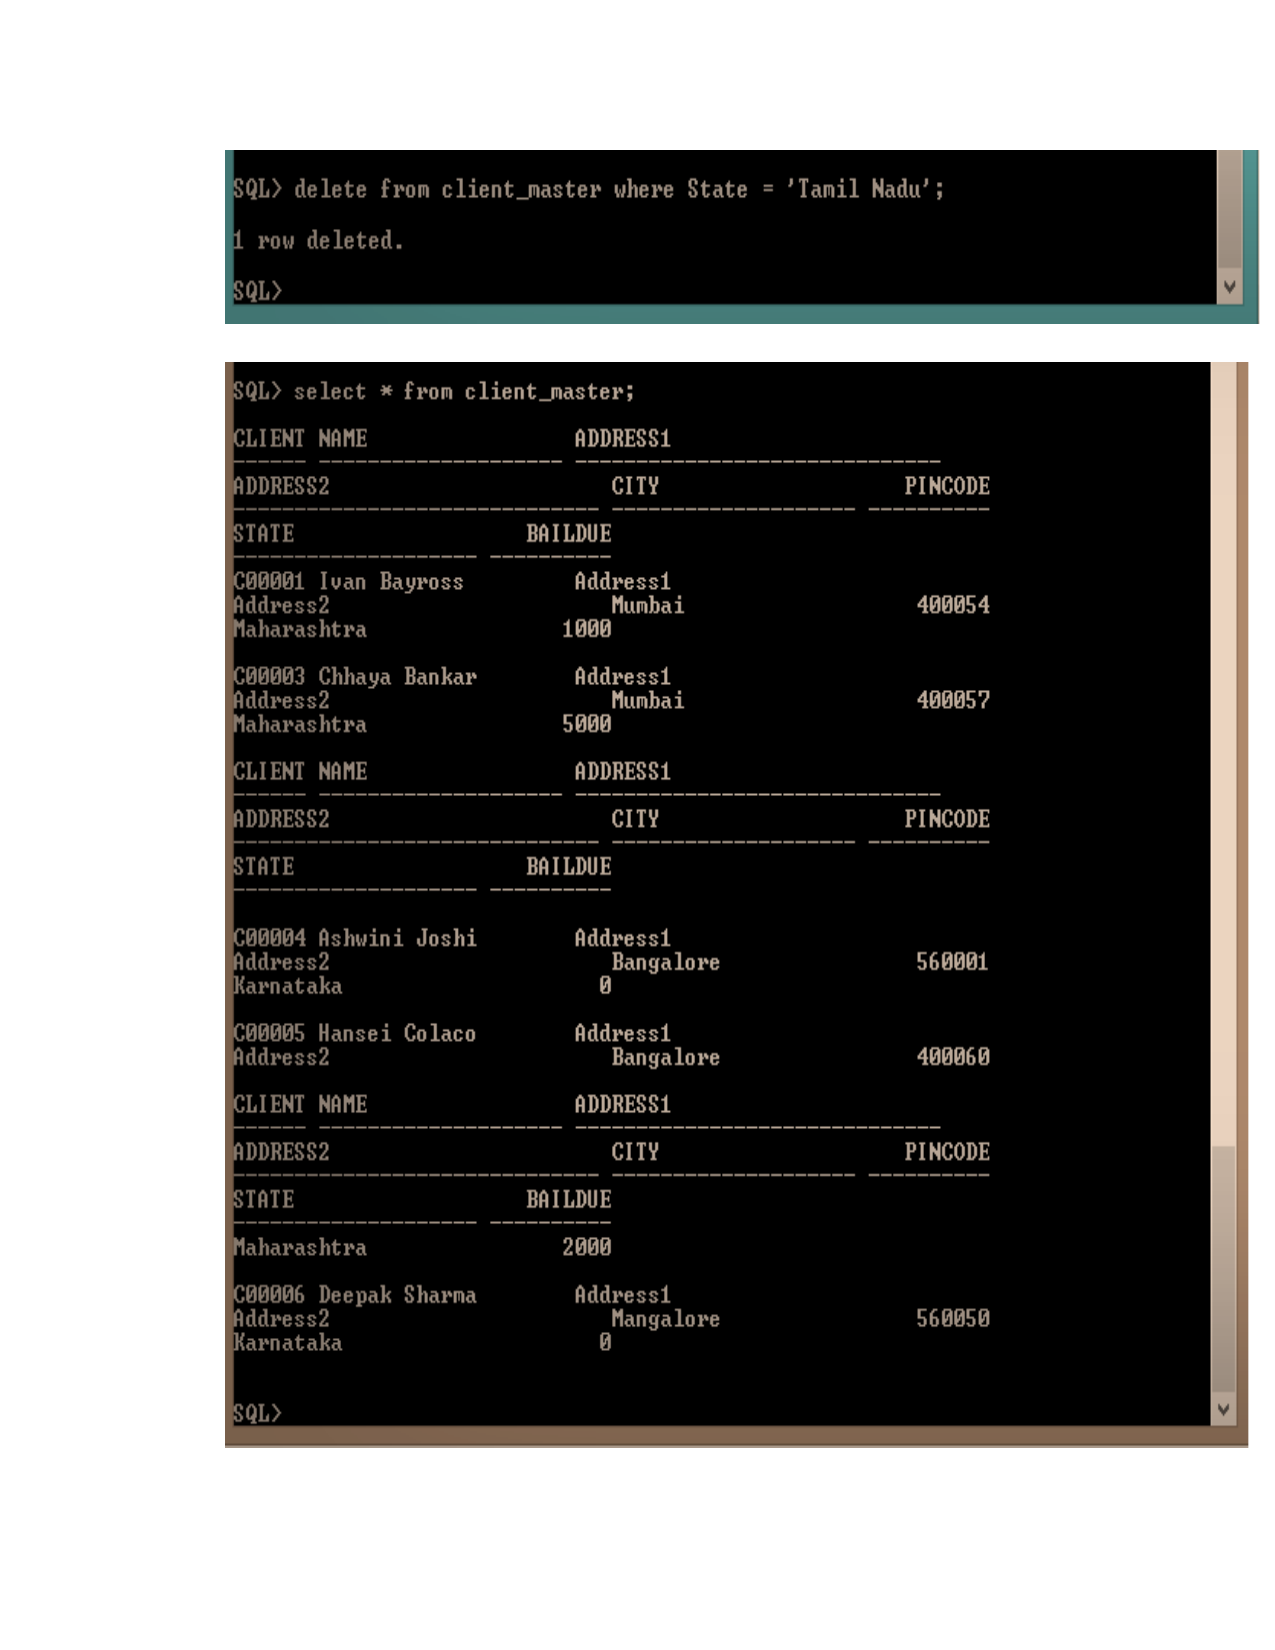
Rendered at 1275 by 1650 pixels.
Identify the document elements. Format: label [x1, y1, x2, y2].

picture [225, 150, 1260, 324]
picture [225, 362, 1249, 1448]
